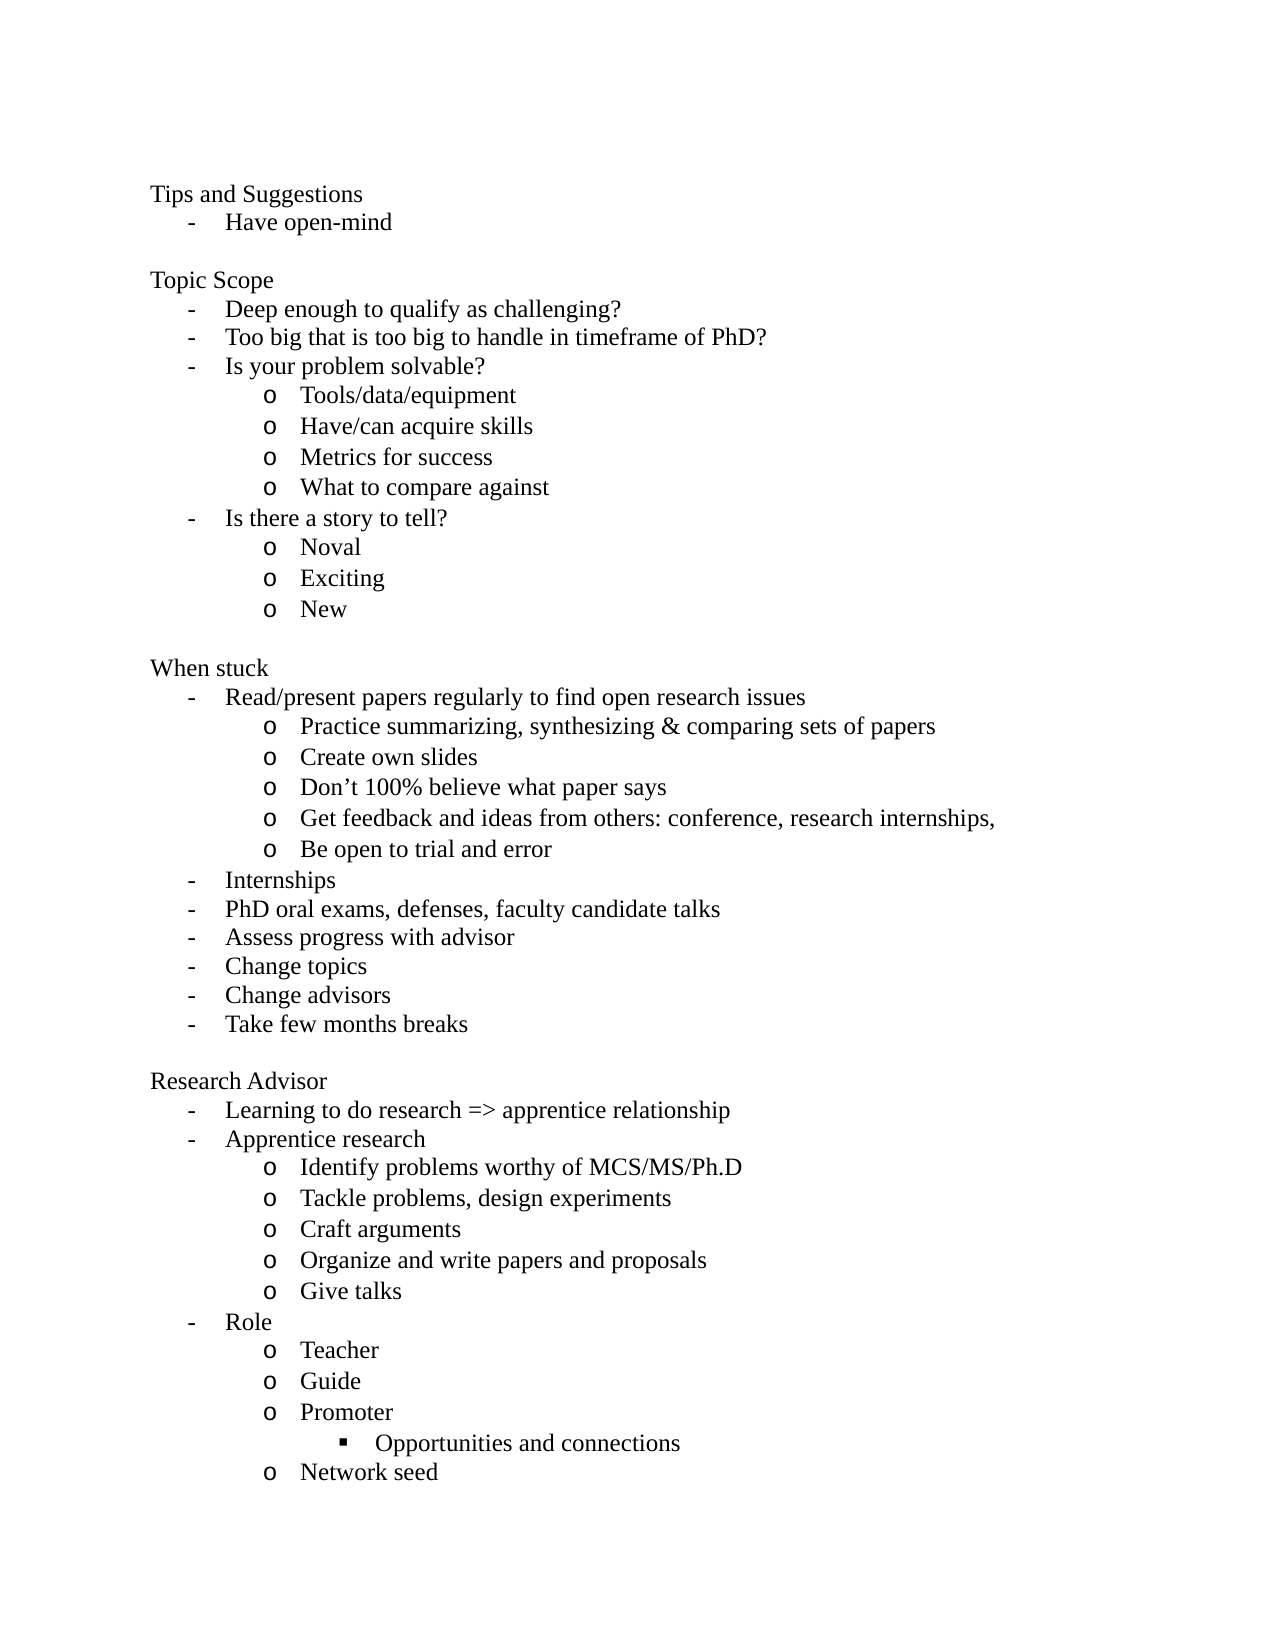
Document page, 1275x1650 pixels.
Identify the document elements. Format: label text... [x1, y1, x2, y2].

list Is there a story to tell? [187, 503, 1125, 532]
list Get feedback and ideas from others: conference, research internships, [262, 803, 1125, 834]
list Identify problems worthy of MCS/MS/Ph.D [262, 1152, 1125, 1183]
list Metrics for success [262, 442, 1125, 472]
list Opportunities and connections [337, 1428, 1125, 1457]
list Change advisors [187, 980, 1125, 1009]
list PhD oral exams, defenses, faculty candidate talks [187, 894, 1125, 922]
text Tips and Suggestions [150, 179, 1125, 207]
list Practice summarizing, synthesizing & comparing sets of papers [262, 711, 1125, 742]
list Exciting [262, 563, 1125, 594]
text Research Advisor [150, 1066, 1125, 1095]
list Apprentice research [187, 1124, 1125, 1152]
list Be open to trial and error [262, 834, 1125, 865]
list Assess progress with advisor [187, 922, 1125, 951]
list What to compare against [262, 472, 1125, 503]
list Learning to do research => apprentice relationship [187, 1095, 1125, 1124]
list Network seed [262, 1457, 1125, 1487]
list Is your problem solvable? [187, 351, 1125, 380]
list Guide [262, 1366, 1125, 1397]
list Don’t 100% believe what paper says [262, 772, 1125, 803]
text When stuck [150, 653, 1125, 682]
list Deep enough to qualify as challenging? [187, 294, 1125, 322]
list Role [187, 1307, 1125, 1335]
list Create own slides [262, 742, 1125, 772]
list New [262, 594, 1125, 624]
list Promoter [262, 1397, 1125, 1428]
list Internships [187, 865, 1125, 894]
list Tools/data/equipment [262, 380, 1125, 411]
list Change topics [187, 951, 1125, 980]
list Organize and write papers and proposals [262, 1245, 1125, 1276]
list Noval [262, 532, 1125, 563]
list Too big that is too big to handle in timeframe of PhD? [187, 322, 1125, 351]
list Teacher [262, 1335, 1125, 1366]
list Craft arguments [262, 1214, 1125, 1245]
list Have/can acquire skills [262, 411, 1125, 442]
text Topic Scope [150, 265, 1125, 294]
list Tackle problems, design experiments [262, 1183, 1125, 1214]
list Take few months breaks [187, 1009, 1125, 1037]
list Read/present papers regularly to find open research issues [187, 682, 1125, 711]
list Have open-mind [187, 207, 1125, 236]
list Give talks [262, 1276, 1125, 1307]
